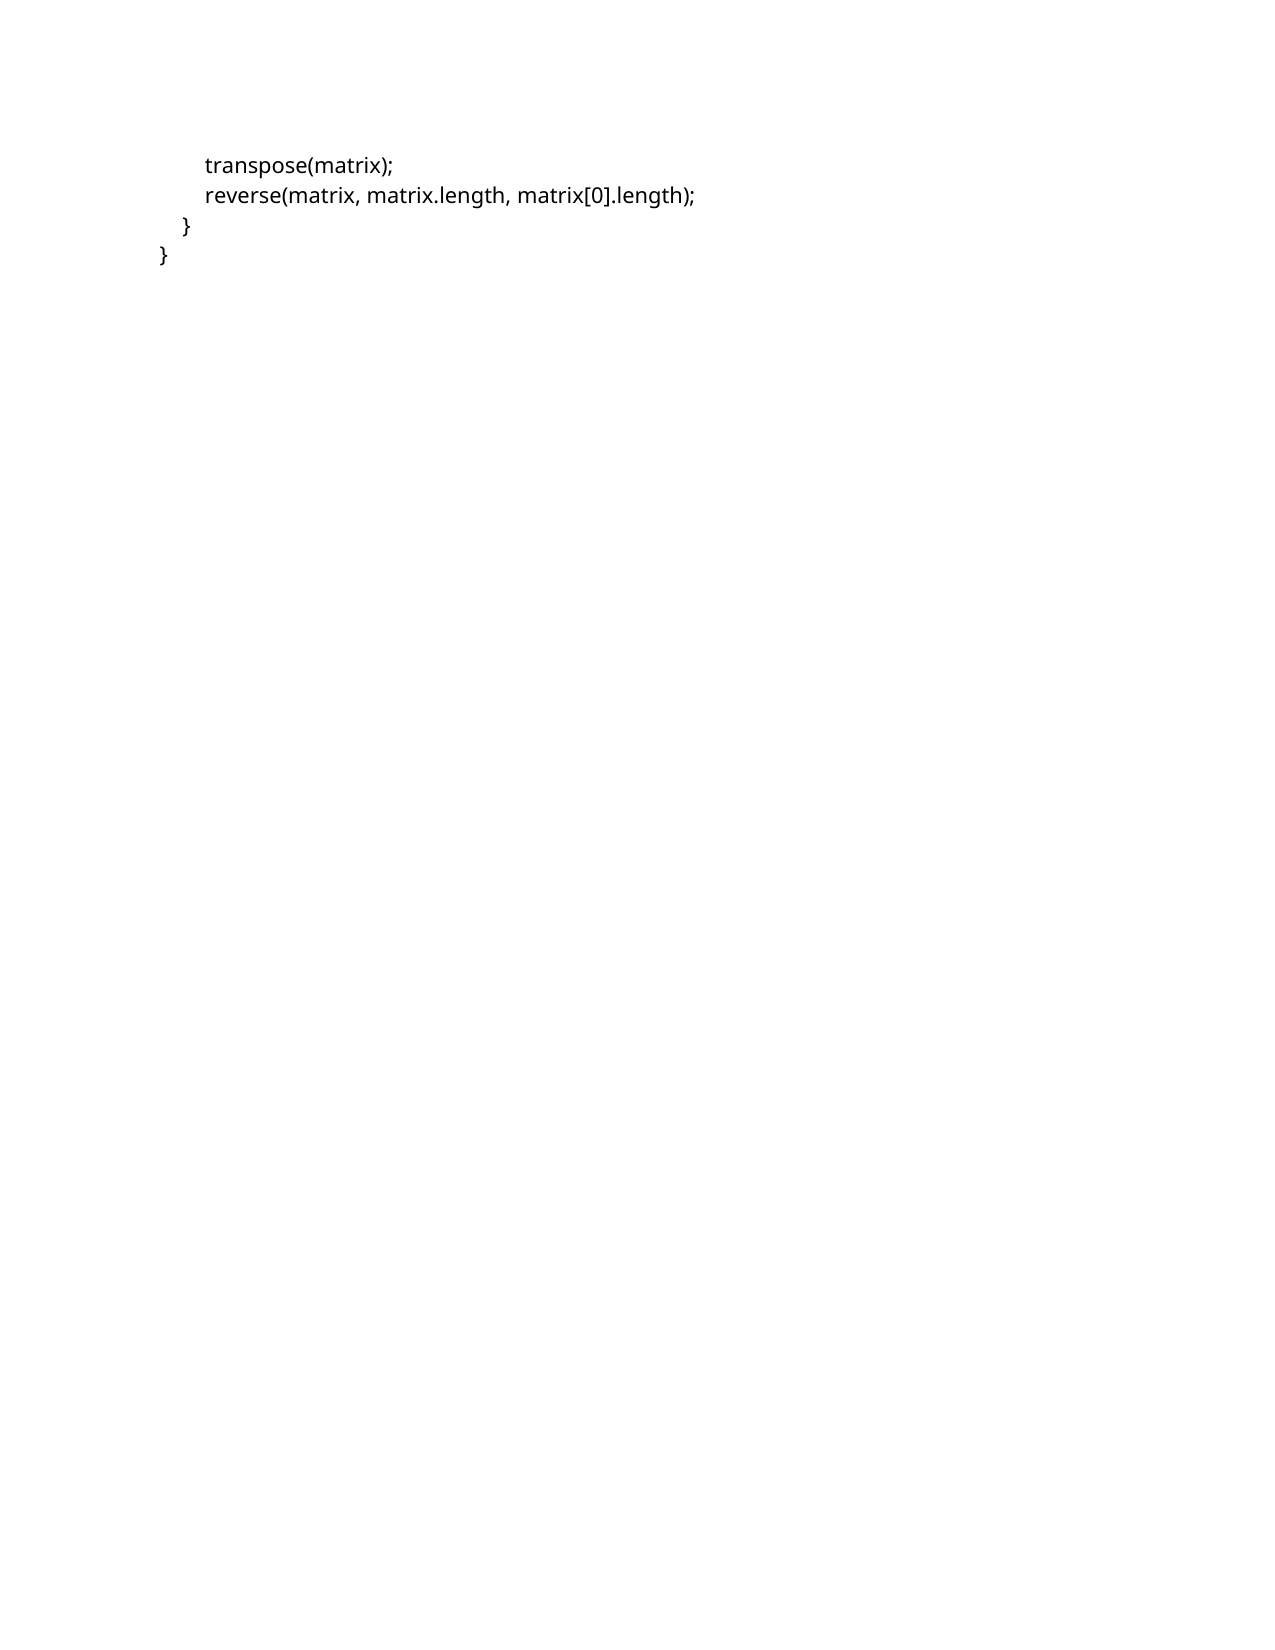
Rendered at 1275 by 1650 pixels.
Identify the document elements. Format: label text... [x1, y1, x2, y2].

text } [159, 209, 1172, 239]
text transpose(matrix); [159, 150, 1172, 180]
text reverse(matrix, matrix.length, matrix[0].length); [159, 180, 1172, 209]
text } [159, 239, 1172, 269]
